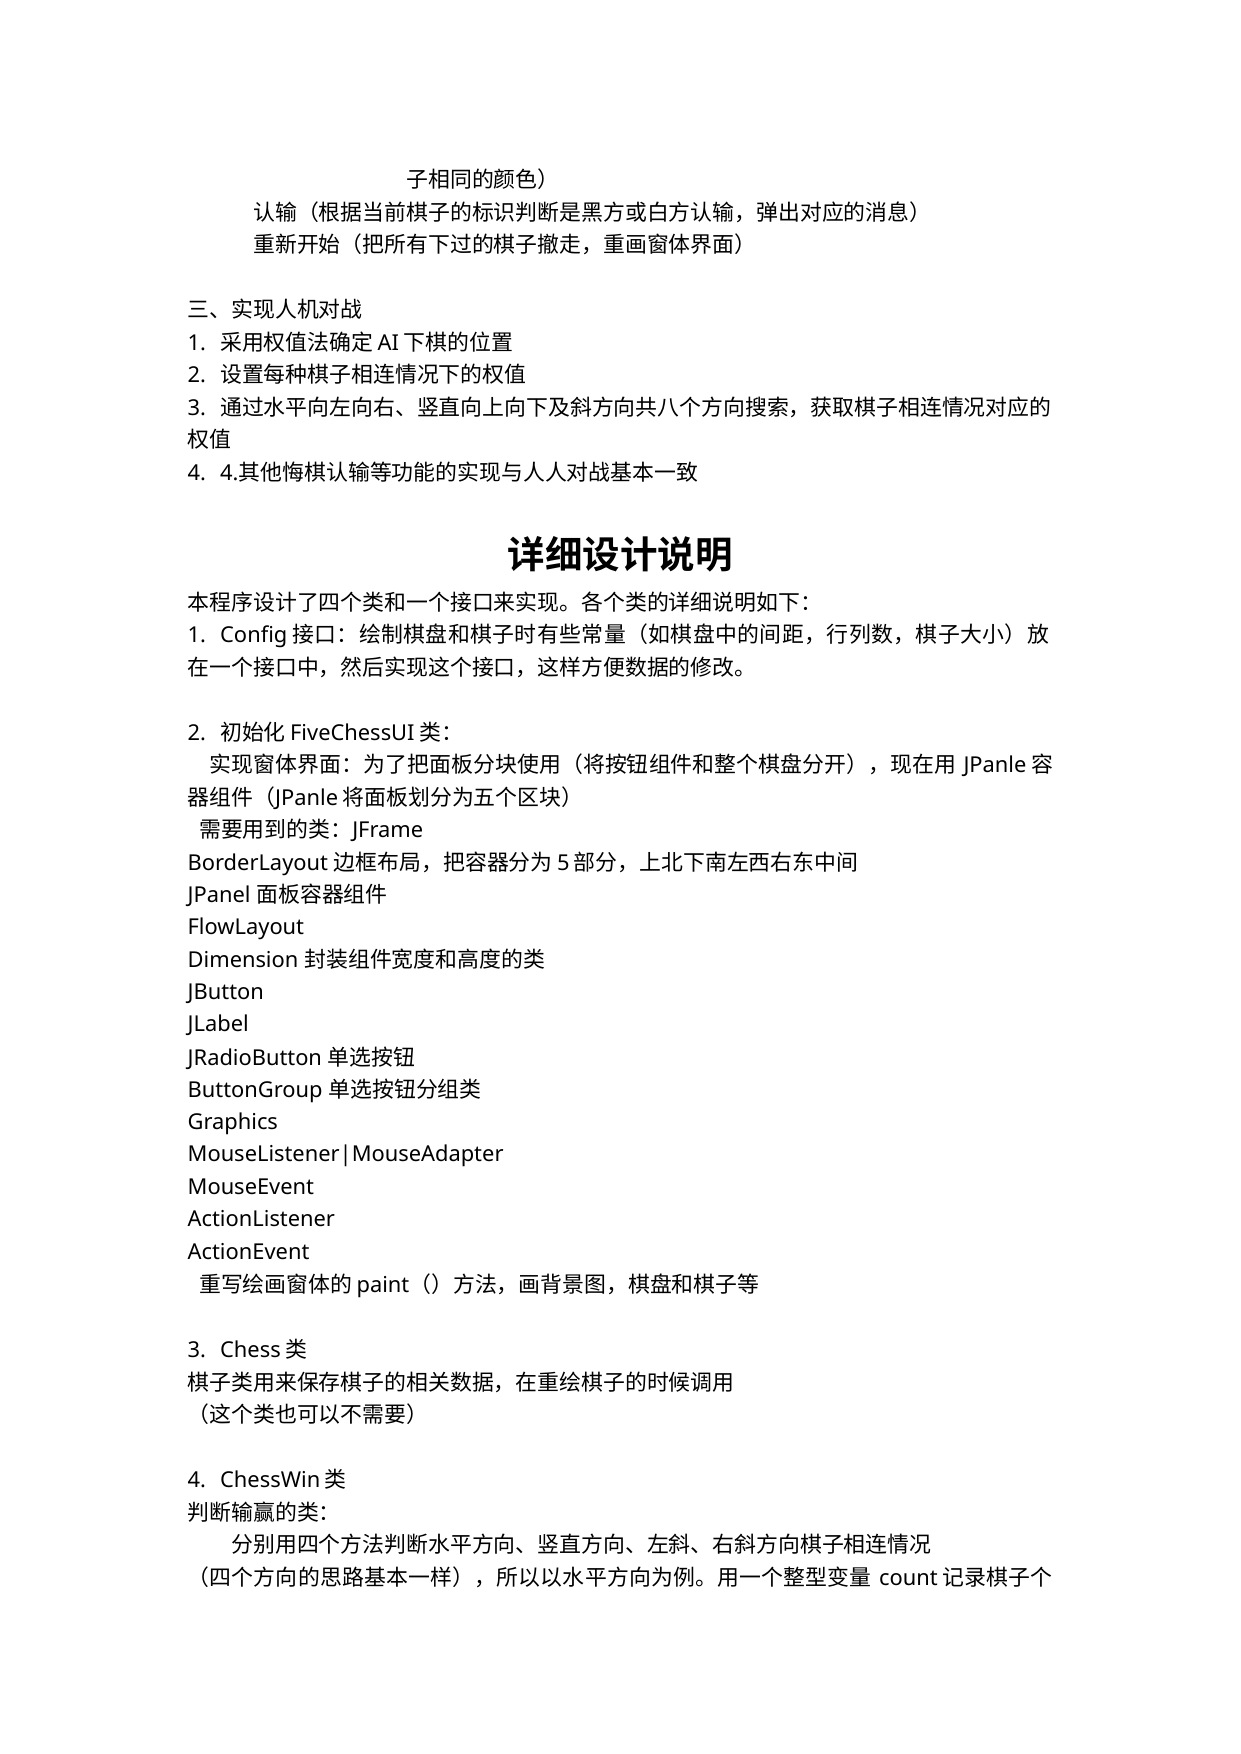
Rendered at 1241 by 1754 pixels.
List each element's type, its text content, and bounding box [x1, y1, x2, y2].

text 详细设计说明 [187, 519, 1053, 584]
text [187, 1559, 1053, 1592]
list 设置每种棋子相连情况下的权值 [187, 357, 1053, 389]
text 分别用四个方法判断水平方向、竖直方向、左斜、右斜方向棋子相连情况 [187, 1527, 1053, 1559]
text 判断输赢的类： [187, 1494, 1053, 1527]
list Config接口：绘制棋盘和棋子时有些常量（如棋盘中的间距，行列数，棋子大小）放在一个接口中，然后实现这个接口，这样方便数据的修改。 [187, 617, 1053, 682]
list 实现人机对战 [187, 292, 1053, 324]
list 采用权值法确定AI下棋的位置 [187, 324, 1053, 357]
text 需要用到的类：JFrame BorderLayout 边框布局，把容器分为5部分，上北下南左西右东中间 JPanel 面板容器组件 FlowLayout Dimension 封装组件宽度和高度的类 JButton JLabel JRadioButton 单选按钮 ButtonGroup 单选按钮分组类 Graphics MouseListener|MouseAdapter MouseEvent ActionListener ActionEvent [187, 812, 1053, 1267]
text 认输（根据当前棋子的标识判断是黑方或白方认输，弹出对应的消息） [187, 194, 1053, 227]
text （这个类也可以不需要） [187, 1397, 1053, 1429]
text 重写绘画窗体的paint（）方法，画背景图，棋盘和棋子等 [187, 1267, 1053, 1299]
list 4.其他悔棋认输等功能的实现与人人对战基本一致 [187, 454, 1053, 487]
text 重新开始（把所有下过的棋子撤走，重画窗体界面） [187, 227, 1053, 259]
text 实现窗体界面：为了把面板分块使用（将按钮组件和整个棋盘分开），现在用JPanle容器组件（JPanle将面板划分为五个区块） [187, 747, 1053, 812]
list 初始化FiveChessUI类： [187, 714, 1053, 747]
list Chess类 [187, 1332, 1053, 1364]
text 本程序设计了四个类和一个接口来实现。各个类的详细说明如下： [187, 584, 1053, 617]
list ChessWin类 [187, 1462, 1053, 1494]
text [253, 162, 1053, 194]
text 棋子类用来保存棋子的相关数据，在重绘棋子的时候调用 [187, 1364, 1053, 1397]
list 通过水平向左向右、竖直向上向下及斜方向共八个方向搜索，获取棋子相连情况对应的权值 [187, 389, 1053, 454]
